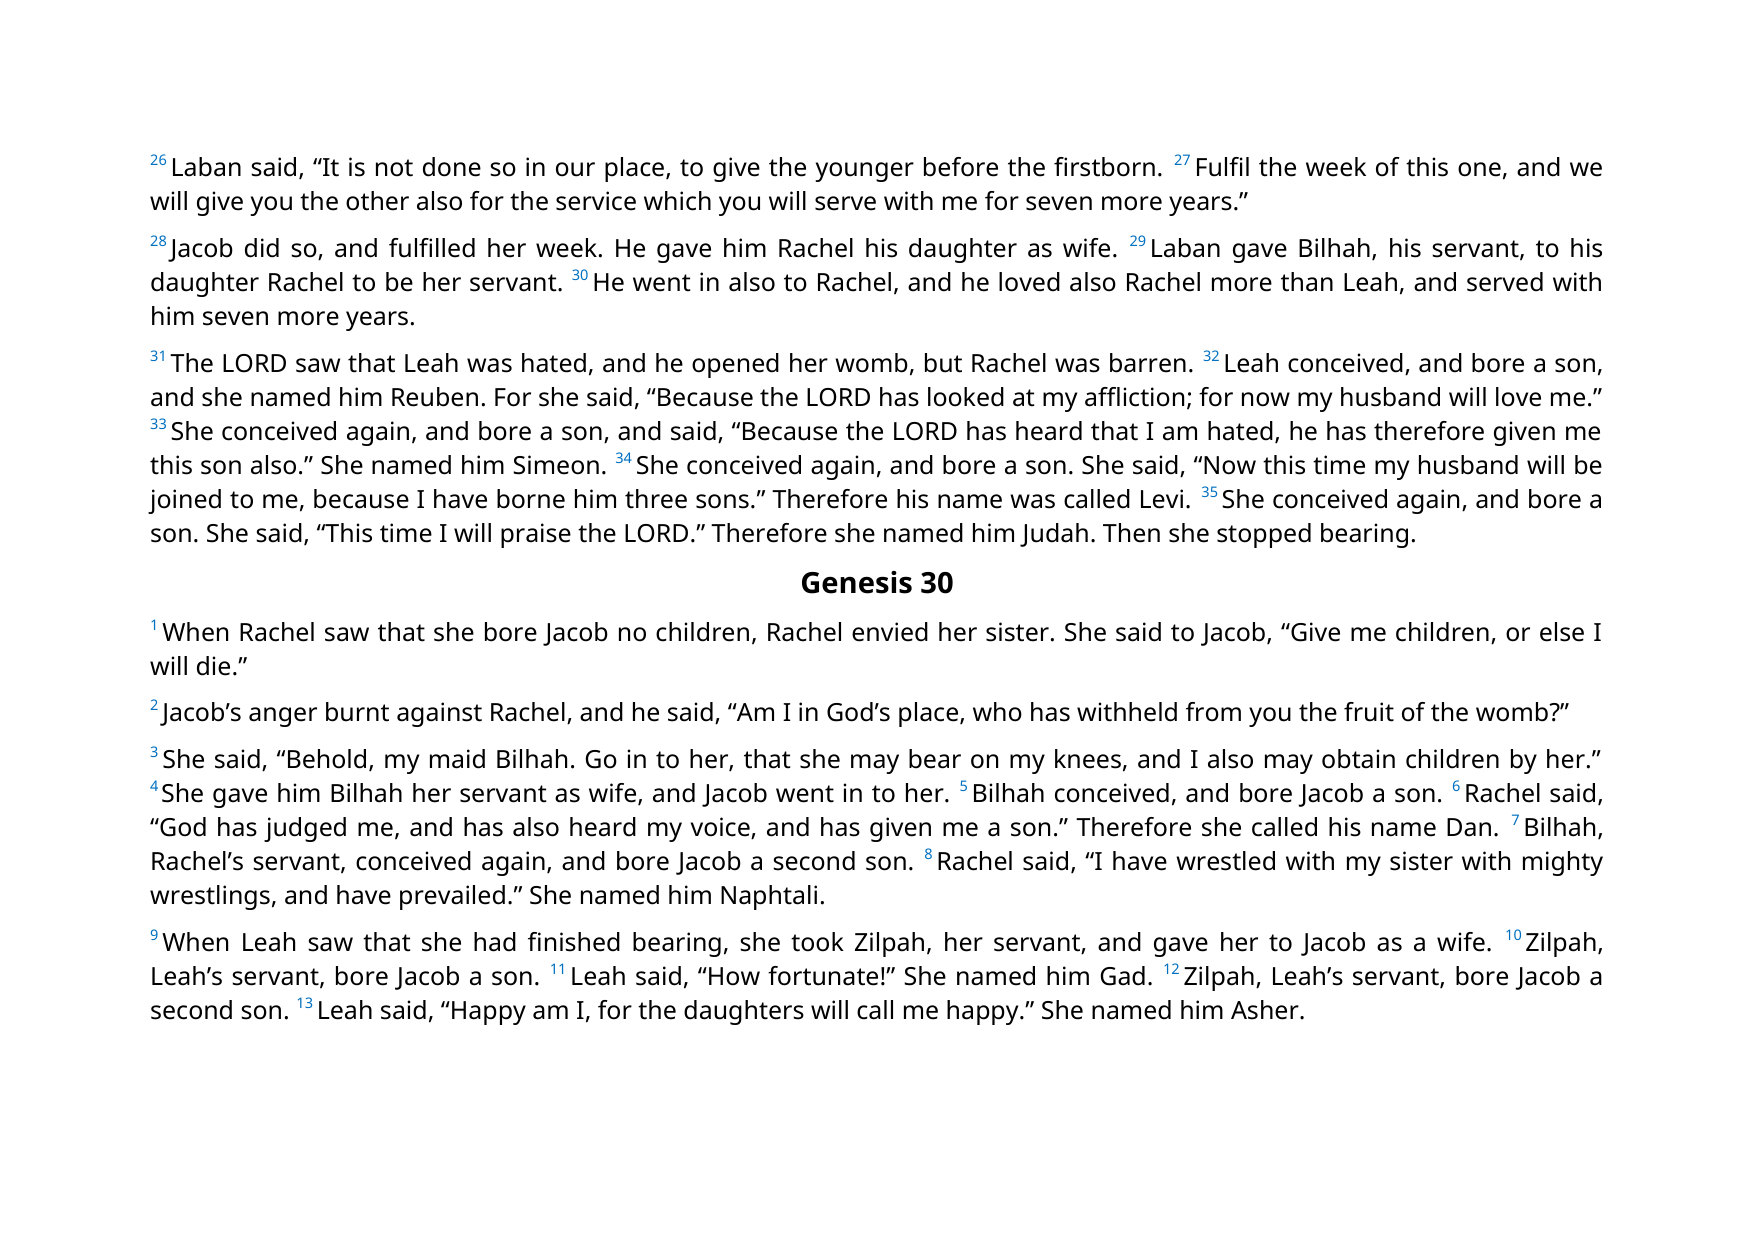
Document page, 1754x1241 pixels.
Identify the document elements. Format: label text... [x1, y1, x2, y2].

text 28 Jacob did so, and fulfilled her week. He gave him Rachel his daughter as wife. 29 Laban gave Bilhah, his servant, to his daughter Rachel to be her servant. 30 He went in also to Rachel, and he loved also Rachel more than Leah, and served with him seven more years. [150, 231, 1604, 333]
text 31 The LORD saw that Leah was hated, and he opened her womb, but Rachel was barren. 32 Leah conceived, and bore a son, and she named him Reuben. For she said, “Because the LORD has looked at my affliction; for now my husband will love me.” 33 She conceived again, and bore a son, and said, “Because the LORD has heard that I am hated, he has therefore given me this son also.” She named him Simeon. 34 She conceived again, and bore a son. She said, “Now this time my husband will be joined to me, because I have borne him three sons.” Therefore his name was called Levi. 35 She conceived again, and bore a son. She said, “This time I will praise the LORD.” Therefore she named him Judah. Then she stopped bearing. [150, 345, 1604, 550]
text 26 Laban said, “It is not done so in our place, to give the younger before the firstborn. 27 Fulfil the week of this one, and we will give you the other also for the service which you will serve with me for seven more years.” [150, 150, 1604, 218]
text 9 When Leah saw that she had finished bearing, she took Zilpah, her servant, and gave her to Jacob as a wife. 10 Zilpah, Leah’s servant, bore Jacob a son. 11 Leah said, “How fortunate!” She named him Gad. 12 Zilpah, Leah’s servant, bore Jacob a second son. 13 Leah said, “Happy am I, for the daughters will call me happy.” She named him Asher. [150, 924, 1604, 1027]
text Genesis 30 [150, 562, 1604, 602]
text 1 When Rachel saw that she bore Jacob no children, Rachel envied her sister. She said to Jacob, “Give me children, or else I will die.” [150, 614, 1604, 682]
text 2 Jacob’s anger burnt against Rachel, and he said, “Am I in God’s place, who has withheld from you the fruit of the womb?” [150, 695, 1604, 729]
text 3 She said, “Behold, my maid Bilhah. Go in to her, that she may bear on my knees, and I also may obtain children by her.” 4 She gave him Bilhah her servant as wife, and Jacob went in to her. 5 Bilhah conceived, and bore Jacob a son. 6 Rachel said, “God has judged me, and has also heard my voice, and has given me a son.” Therefore she called his name Dan. 7 Bilhah, Rachel’s servant, conceived again, and bore Jacob a second son. 8 Rachel said, “I have wrestled with my sister with mighty wrestlings, and have prevailed.” She named him Naphtali. [150, 742, 1604, 912]
